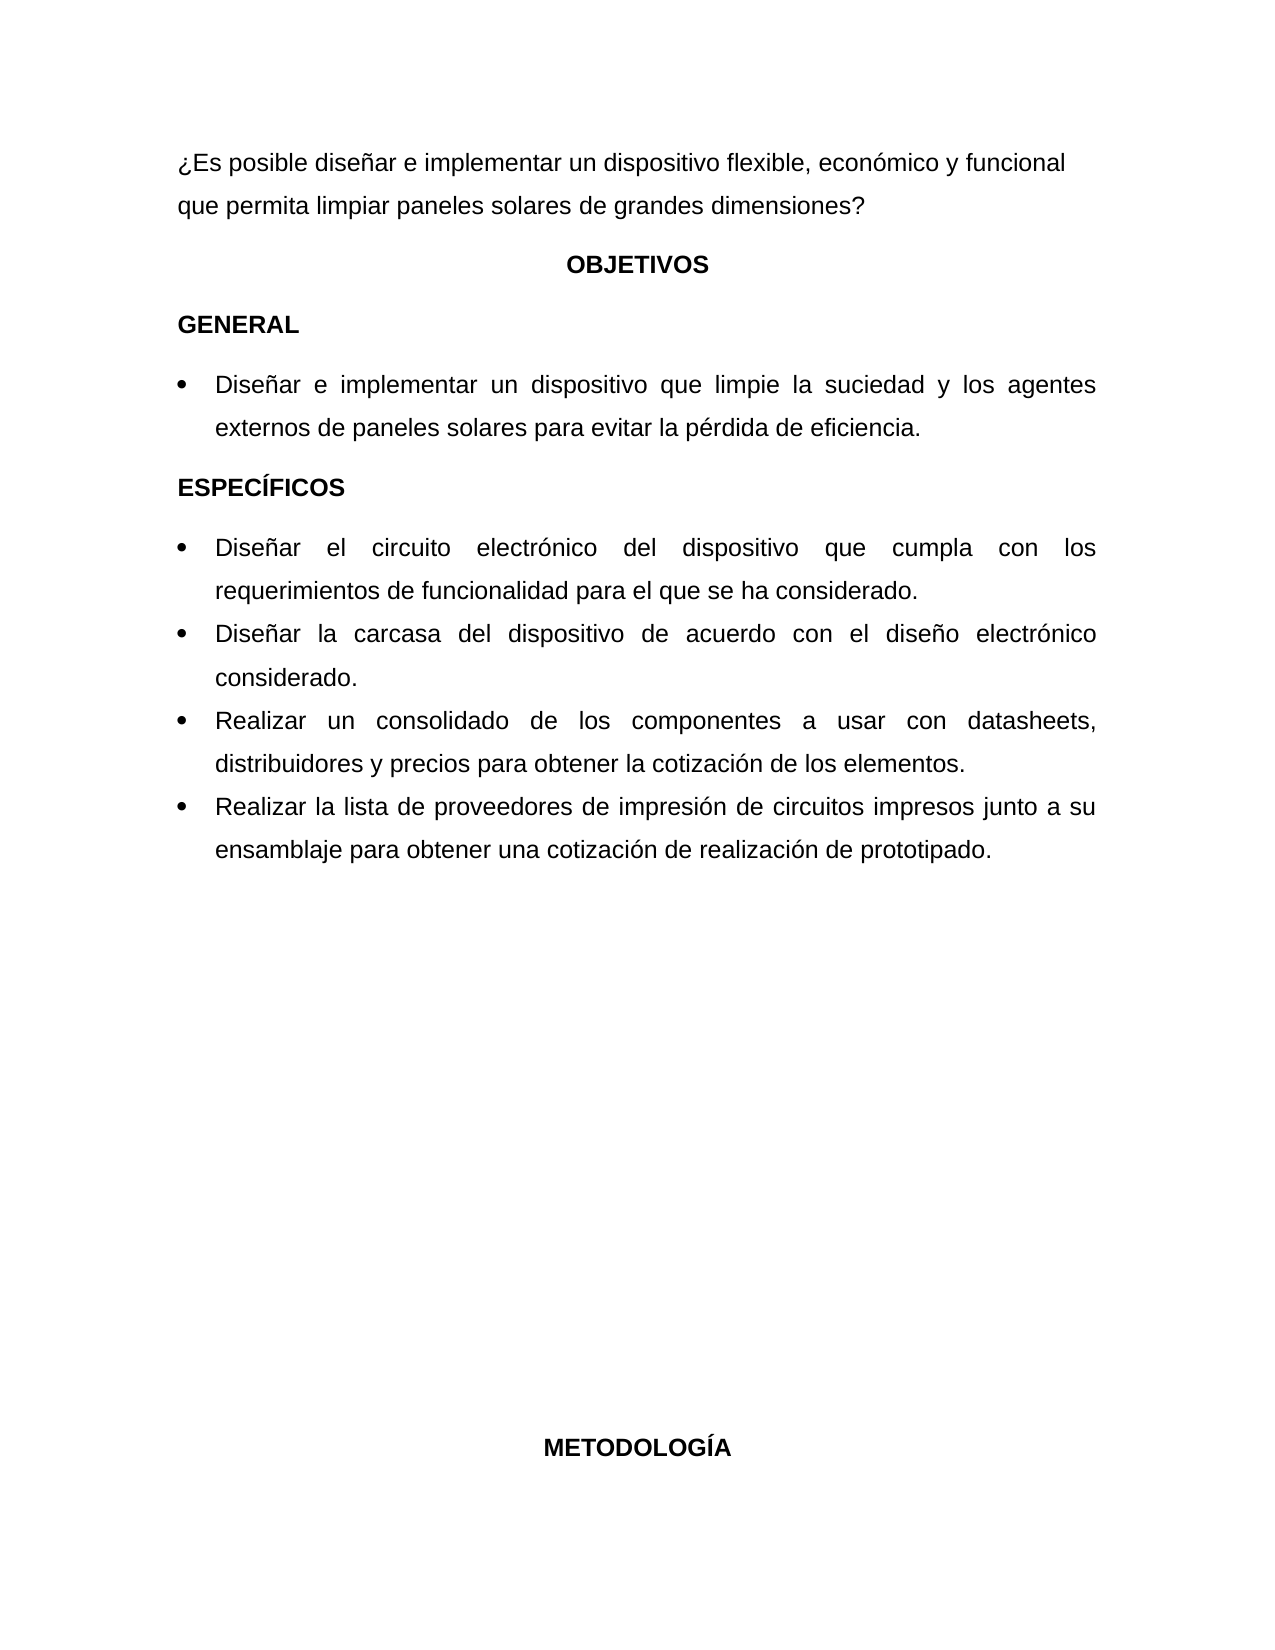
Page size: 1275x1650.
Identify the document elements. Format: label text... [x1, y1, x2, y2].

list Diseñar la carcasa del dispositivo de acuerdo con el diseño electrónico considerado. [177, 619, 1098, 691]
text ESPECÍFICOS [177, 473, 1098, 502]
list Diseñar e implementar un dispositivo que limpie la suciedad y los agentes externos de paneles solares para evitar la pérdida de eficiencia. [177, 370, 1098, 442]
list Realizar la lista de proveedores de impresión de circuitos impresos junto a su ensamblaje para obtener una cotización de realización de prototipado. [177, 792, 1098, 864]
list Realizar un consolidado de los componentes a usar con datasheets, distribuidores y precios para obtener la cotización de los elementos. [177, 706, 1098, 778]
list Diseñar el circuito electrónico del dispositivo que cumpla con los requerimientos de funcionalidad para el que se ha considerado. [177, 533, 1098, 605]
text OBJETIVOS [177, 251, 1098, 279]
text GENERAL [177, 310, 1098, 339]
text METODOLOGÍA [177, 1433, 1098, 1462]
text ¿Es posible diseñar e implementar un dispositivo flexible, económico y funcional que permita limpiar paneles solares de grandes dimensiones? [177, 148, 1098, 219]
